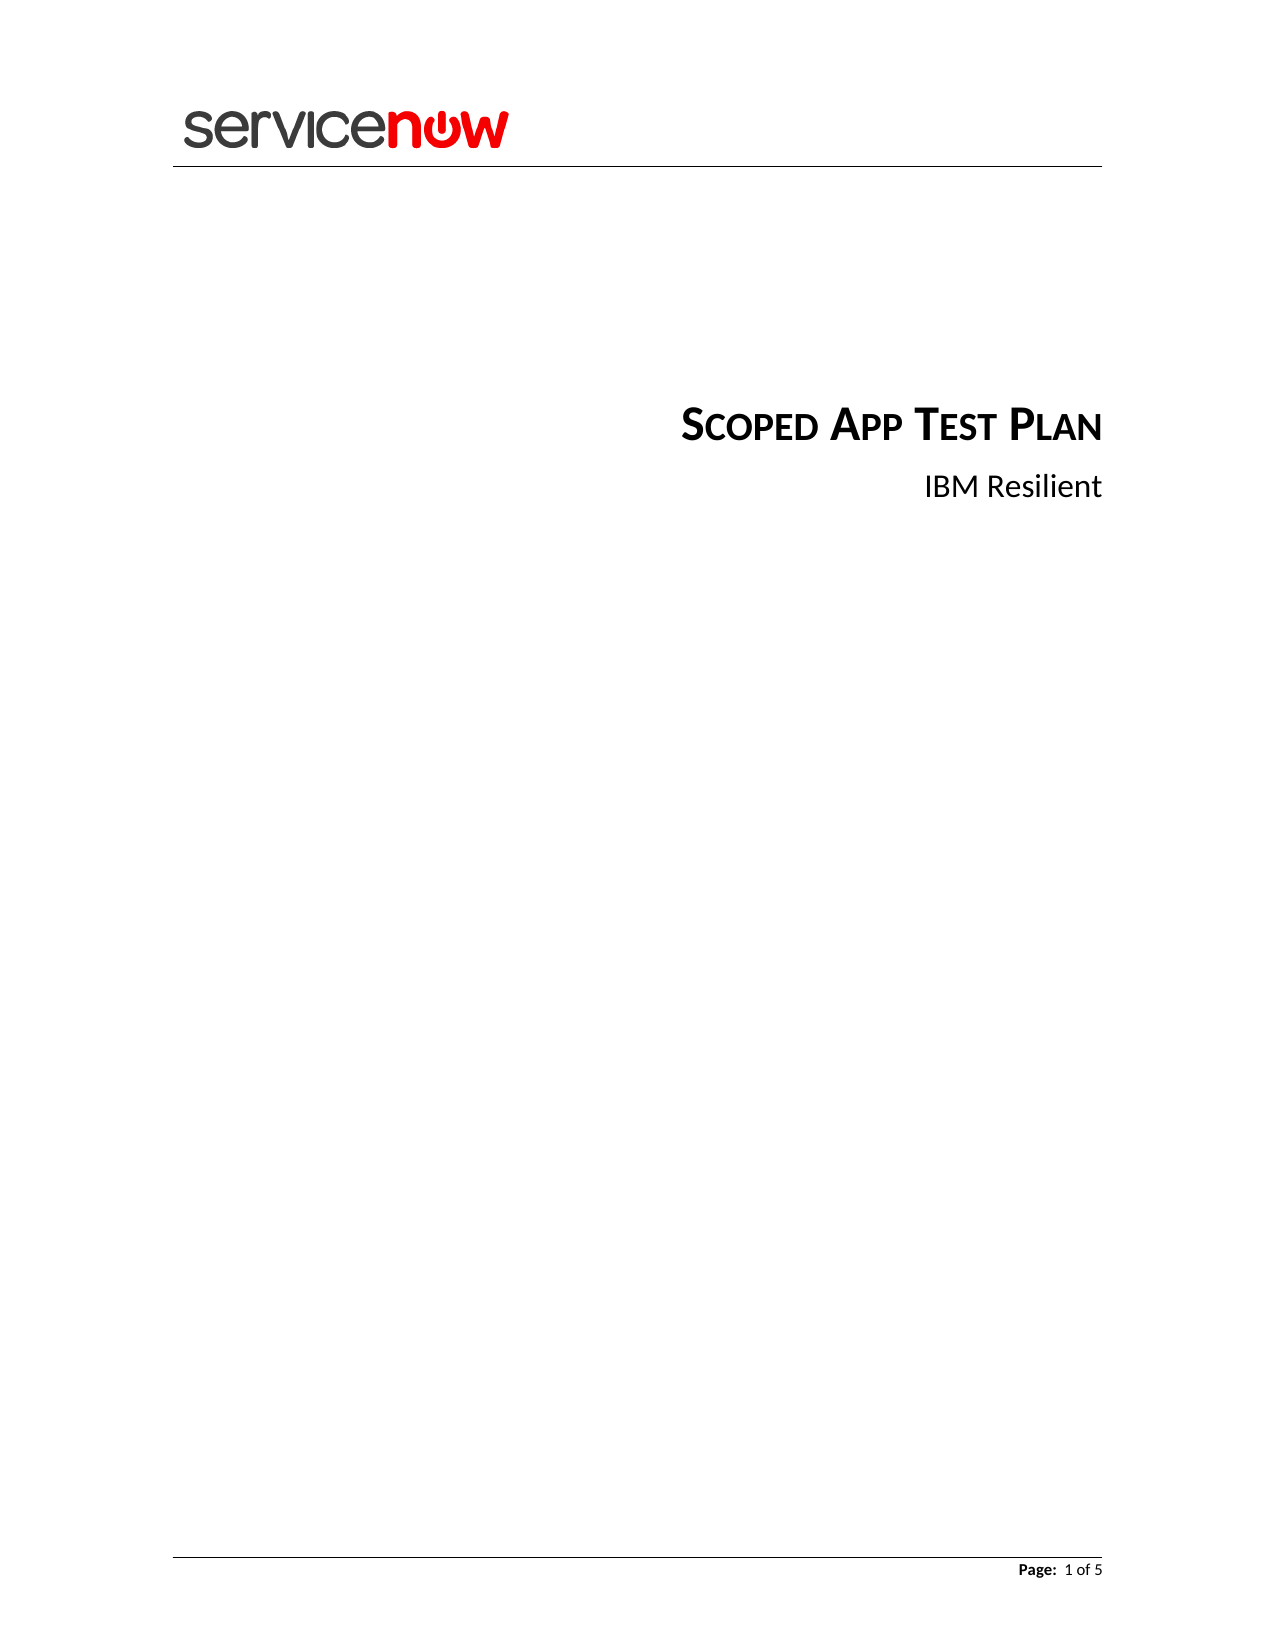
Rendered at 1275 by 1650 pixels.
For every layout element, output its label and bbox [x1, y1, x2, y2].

picture [172, 92, 520, 166]
